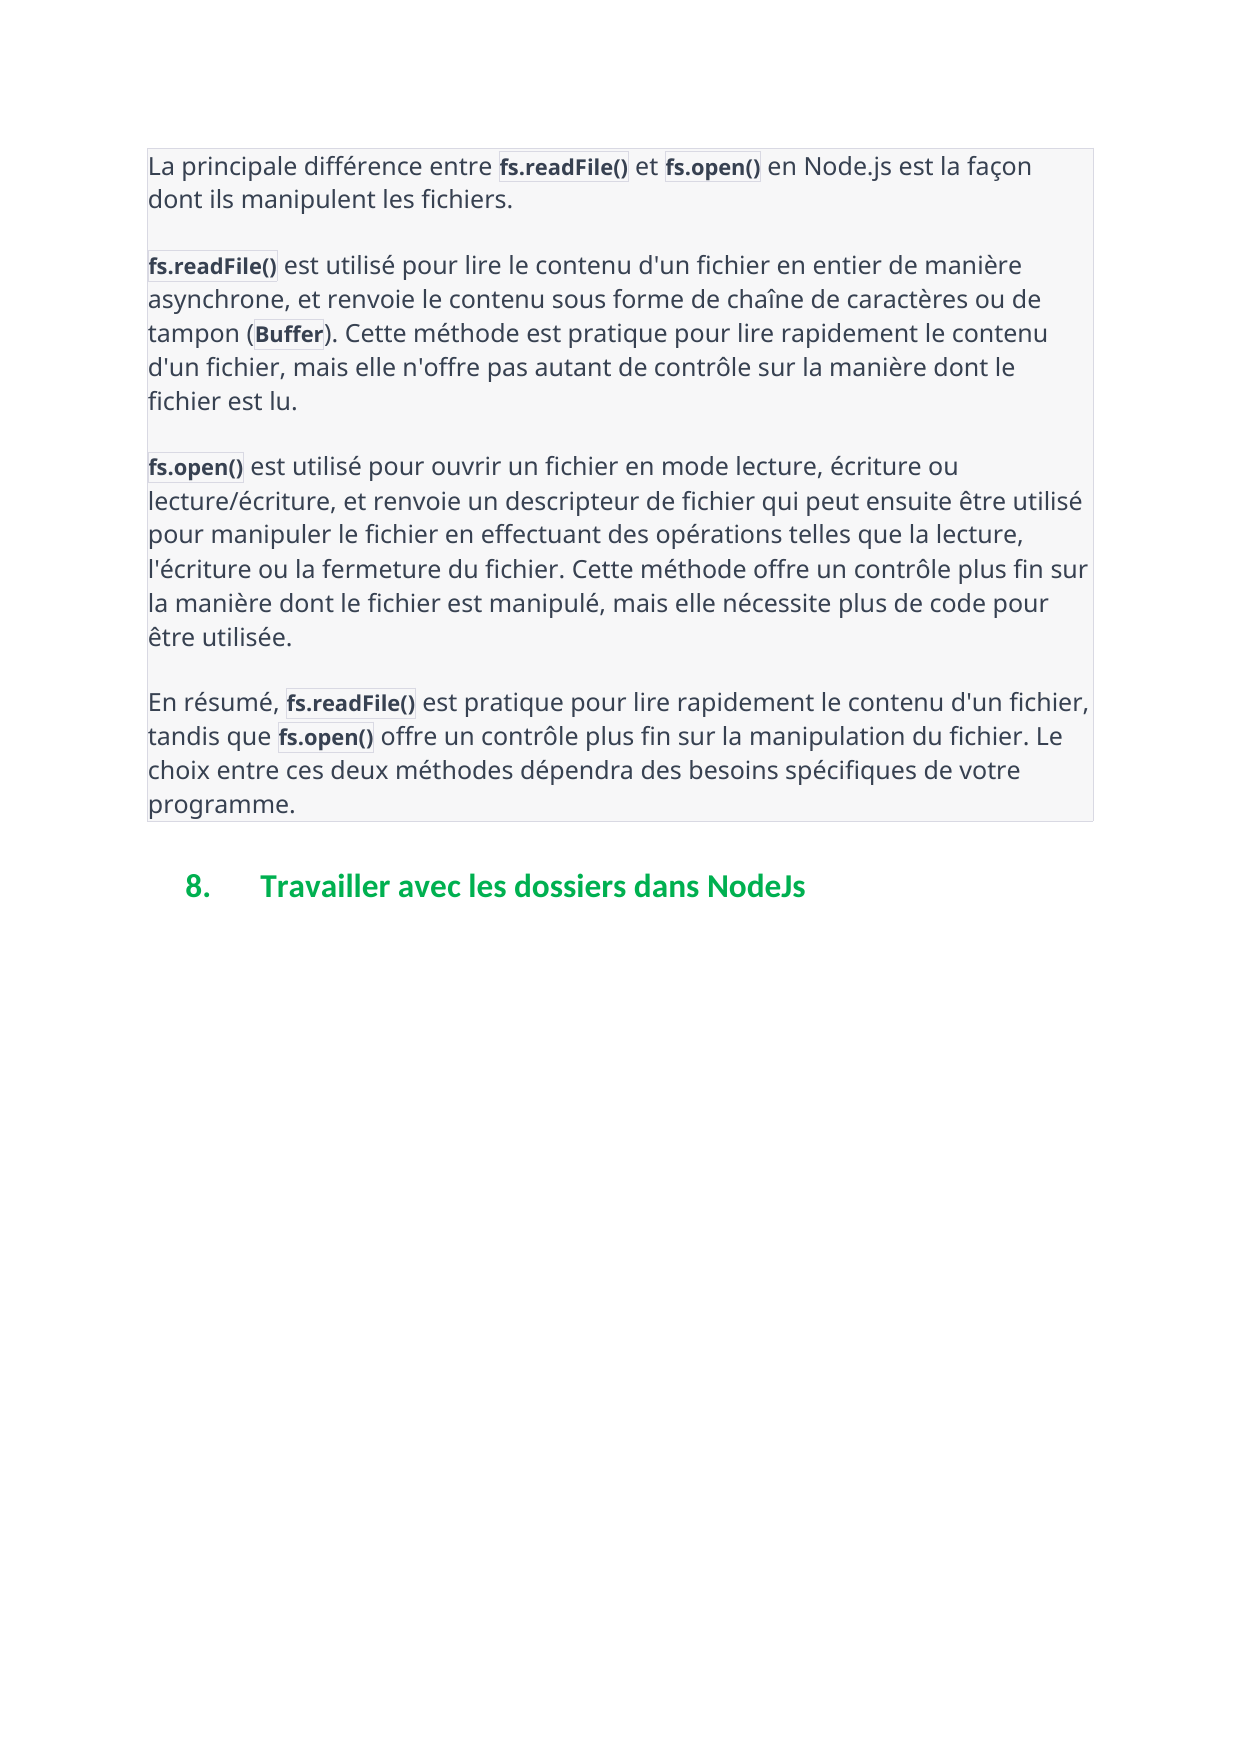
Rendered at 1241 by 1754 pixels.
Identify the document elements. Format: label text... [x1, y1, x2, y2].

text fs.readFile() est utilisé pour lire le contenu d'un fichier en entier de manière asynchrone, et renvoie le contenu sous forme de chaîne de caractères ou de tampon (Buffer). Cette méthode est pratique pour lire rapidement le contenu d'un fichier, mais elle n'offre pas autant de contrôle sur la manière dont le fichier est lu. [148, 247, 1093, 418]
text fs.open() est utilisé pour ouvrir un fichier en mode lecture, écriture ou lecture/écriture, et renvoie un descripteur de fichier qui peut ensuite être utilisé pour manipuler le fichier en effectuant des opérations telles que la lecture, l'écriture ou la fermeture du fichier. Cette méthode offre un contrôle plus fin sur la manière dont le fichier est manipulé, mais elle nécessite plus de code pour être utilisée. [148, 448, 1093, 653]
list Travailler avec les dossiers dans NodeJs [185, 865, 1093, 906]
text En résumé, fs.readFile() est pratique pour lire rapidement le contenu d'un fichier, tandis que fs.open() offre un contrôle plus fin sur la manipulation du fichier. Le choix entre ces deux méthodes dépendra des besoins spécifiques de votre programme. [148, 684, 1093, 821]
text La principale différence entre fs.readFile() et fs.open() en Node.js est la façon dont ils manipulent les fichiers. [148, 149, 1093, 216]
